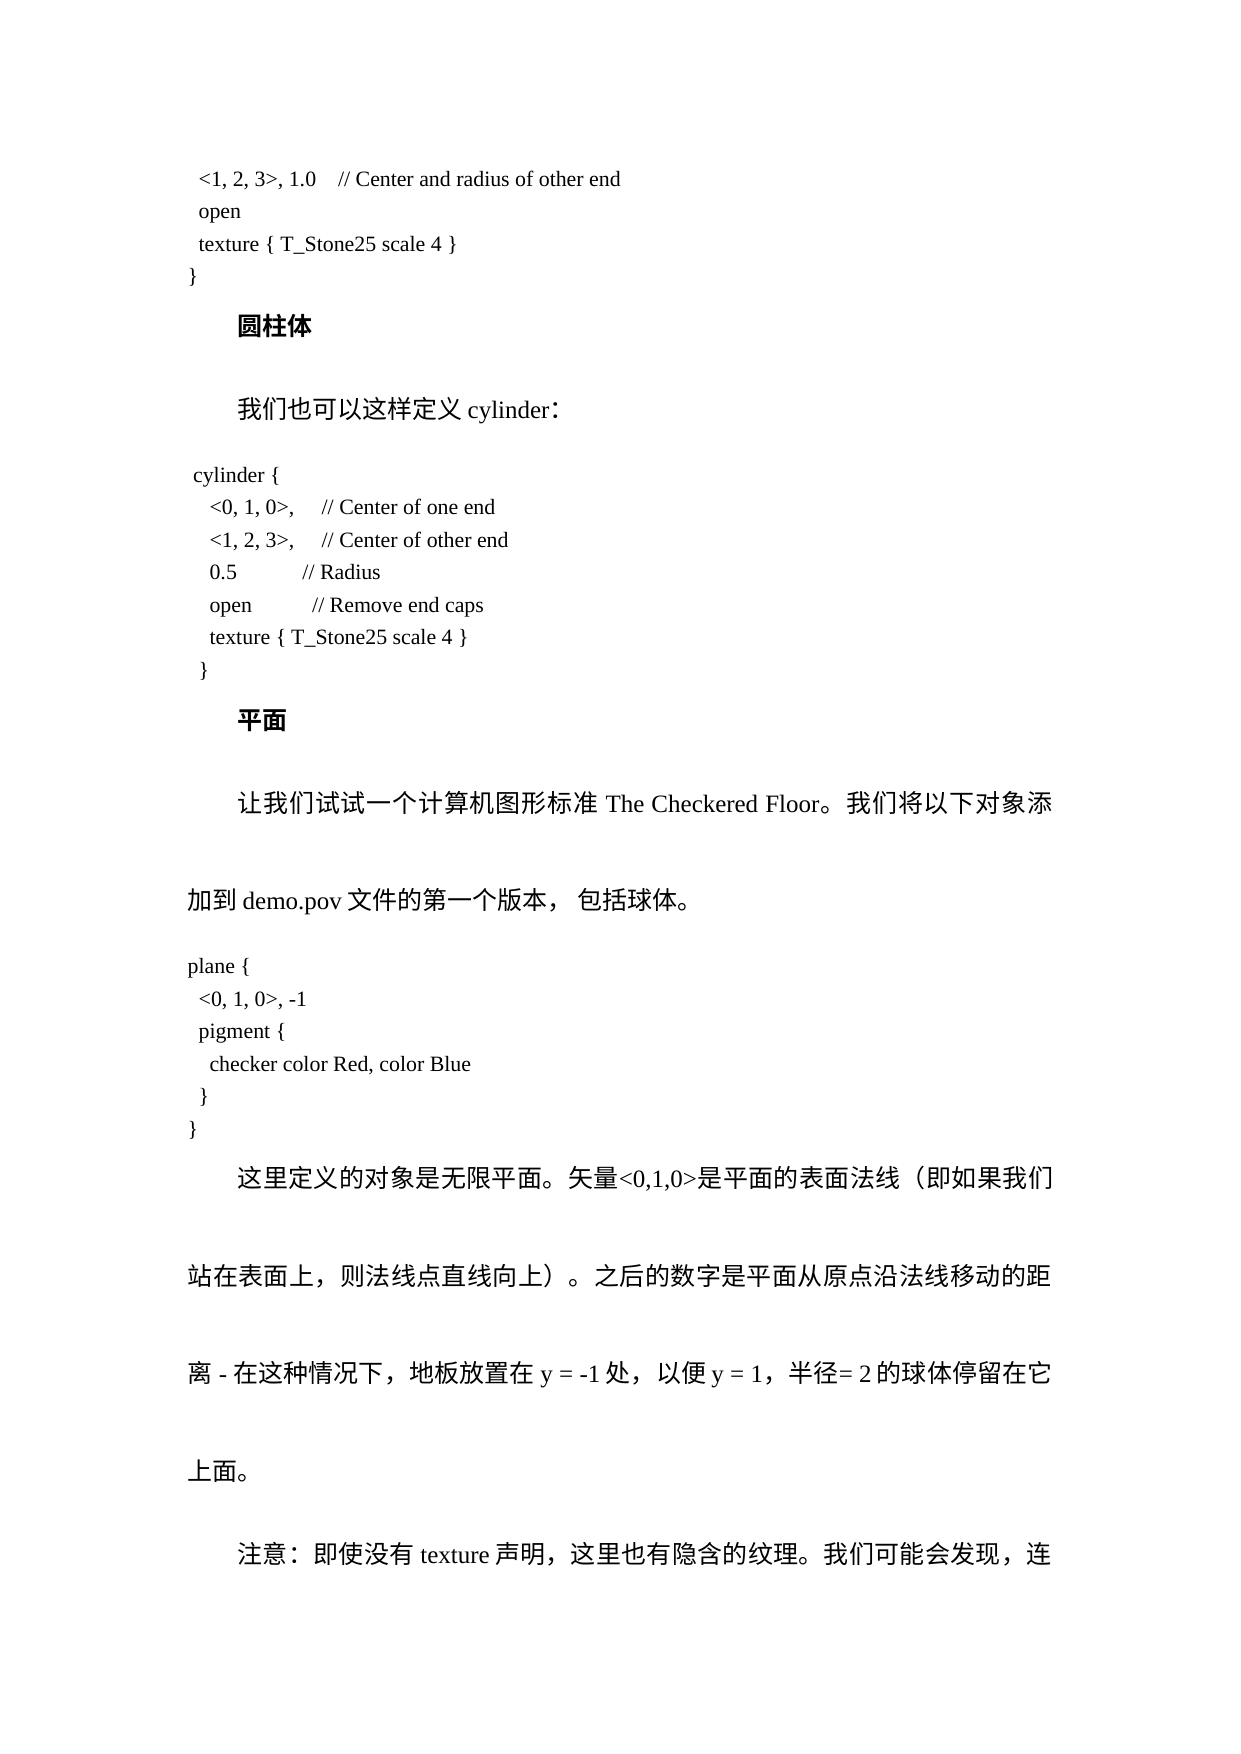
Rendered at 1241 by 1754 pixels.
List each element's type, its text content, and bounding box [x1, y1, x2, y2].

text 让我们试试一个计算机图形标准The Checkered Floor。我们将以下对象添加到demo.pov文件的第一个版本， 包括球体。 [187, 769, 1053, 931]
text } [187, 1079, 1053, 1112]
text 0.5 // Radius [187, 556, 1053, 588]
text plane { [187, 949, 1053, 982]
text cylinder { [187, 458, 1053, 491]
text open [187, 194, 1053, 227]
text <1, 2, 3>, // Center of other end [187, 523, 1053, 556]
text } [187, 259, 1053, 292]
text 圆柱体 [187, 292, 1053, 357]
text } [187, 653, 1053, 686]
text pigment { [187, 1014, 1053, 1047]
text open // Remove end caps [187, 588, 1053, 621]
text 我们也可以这样定义cylinder： [187, 375, 1053, 440]
text <0, 1, 0>, -1 [187, 982, 1053, 1014]
text 这里定义的对象是无限平面。矢量<0,1,0>是平面的表面法线（即如果我们站在表面上，则法线点直线向上）。之后的数字是平面从原点沿法线移动的距离 - 在这种情况下，地板放置在y = -1处，以便y = 1，半径= 2的球体停留在它上面。 [187, 1144, 1053, 1502]
text 平面 [187, 686, 1053, 751]
text <0, 1, 0>, // Center of one end [187, 491, 1053, 523]
text checker color Red, color Blue [187, 1047, 1053, 1079]
text <1, 2, 3>, 1.0 // Center and radius of other end [187, 162, 1053, 194]
text texture { T_Stone25 scale 4 } [187, 621, 1053, 653]
text texture { T_Stone25 scale 4 } [187, 227, 1053, 259]
text } [187, 1112, 1053, 1144]
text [187, 1520, 1053, 1585]
